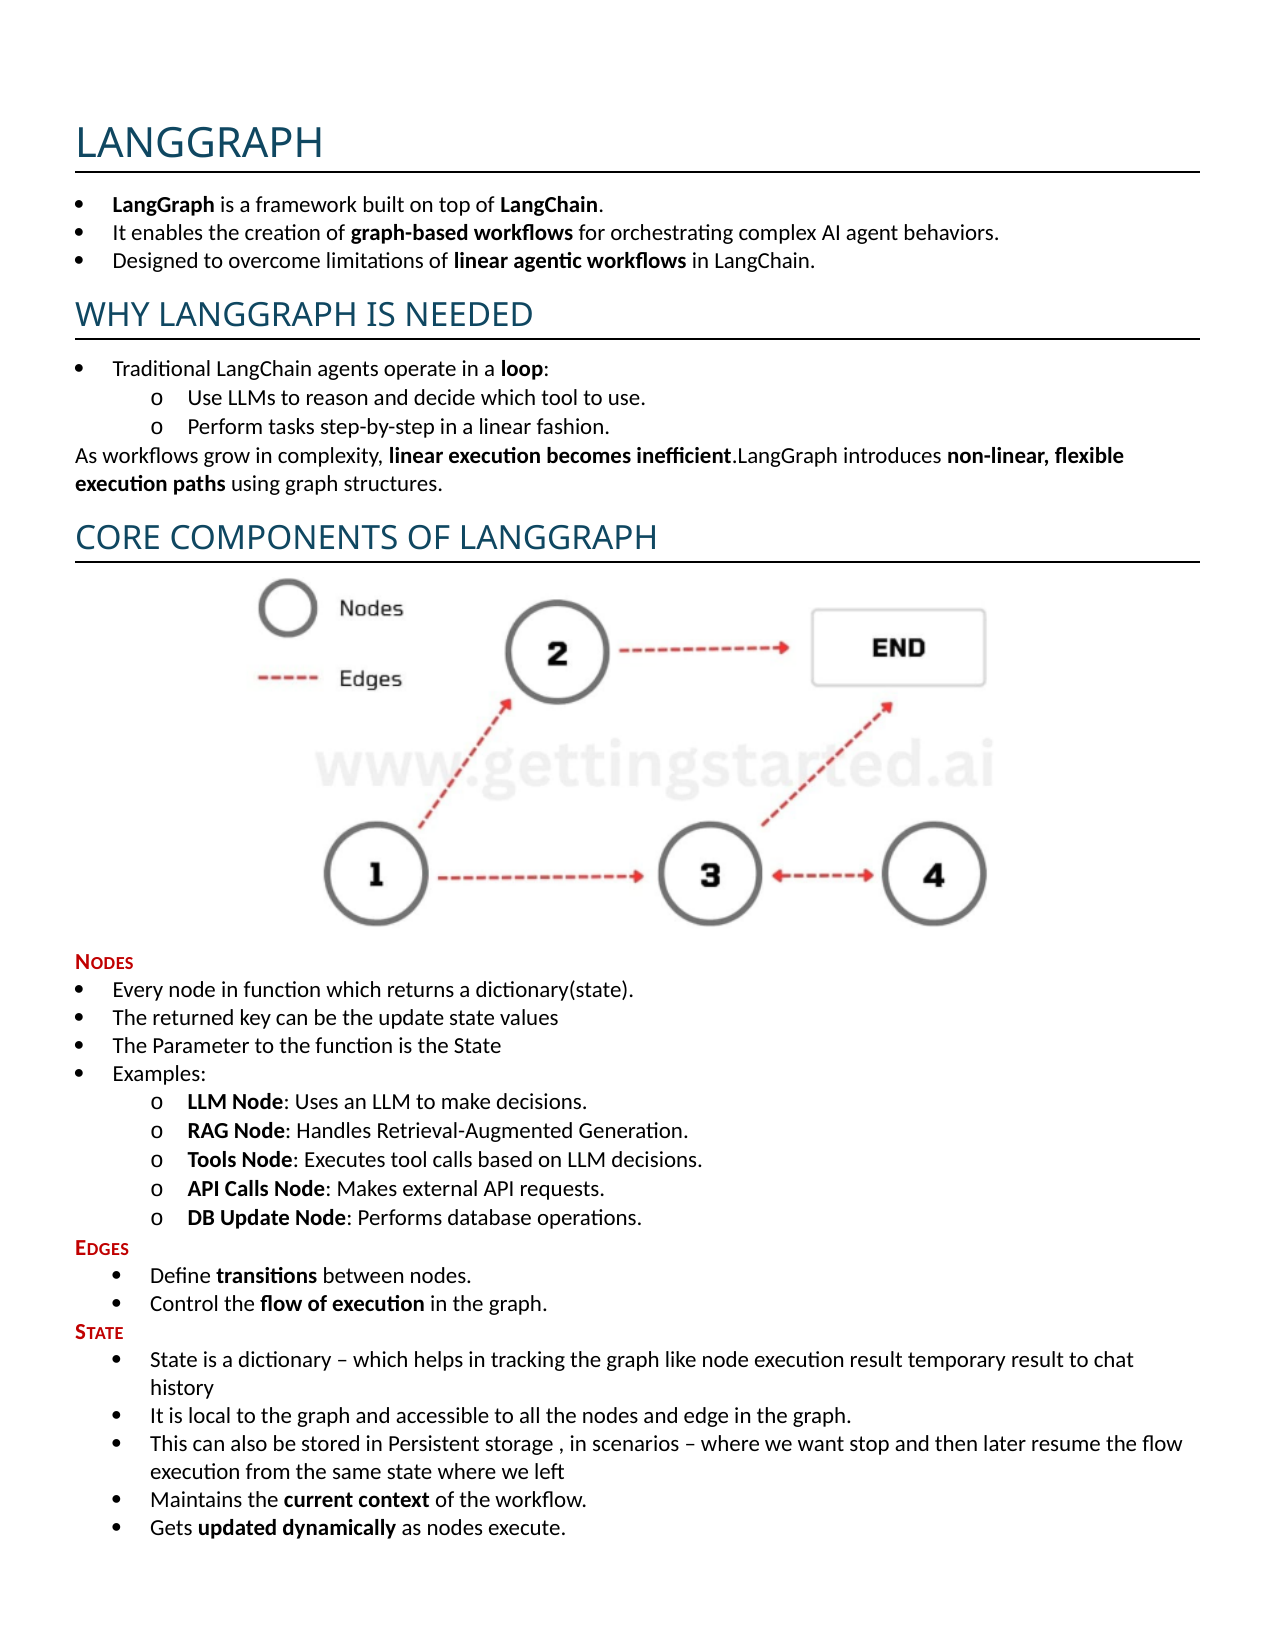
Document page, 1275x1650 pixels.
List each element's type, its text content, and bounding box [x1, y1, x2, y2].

subtitle LANGGRAPH [75, 112, 1200, 171]
subtitle WHY LANGGRAPH IS NEEDED [75, 290, 1200, 338]
list It enables the creation of graph-based workflows for orchestrating complex AI agent behaviors. [75, 218, 1200, 246]
list State is a dictionary – which helps in tracking the graph like node execution result temporary result to chat history [112, 1345, 1200, 1401]
text State [75, 1317, 1200, 1345]
list The returned key can be the update state values [75, 1003, 1200, 1031]
list LangGraph is a framework built on top of LangChain. [75, 190, 1200, 218]
text Edges [75, 1233, 1200, 1261]
list This can also be stored in Persistent storage , in scenarios – where we want stop and then later resume the flow execution from the same state where we left [112, 1429, 1200, 1485]
list The Parameter to the function is the State [75, 1031, 1200, 1059]
list Maintains the current context of the workflow. [112, 1485, 1200, 1513]
list Tools Node: Executes tool calls based on LLM decisions. [150, 1145, 1200, 1174]
list Perform tasks step-by-step in a linear fashion. [150, 412, 1200, 441]
list Examples: [75, 1059, 1200, 1087]
list Every node in function which returns a dictionary(state). [75, 975, 1200, 1003]
list RAG Node: Handles Retrieval-Augmented Generation. [150, 1116, 1200, 1145]
list API Calls Node: Makes external API requests. [150, 1174, 1200, 1203]
list Define transitions between nodes. [112, 1261, 1200, 1289]
picture [223, 577, 1052, 947]
list Traditional LangChain agents operate in a loop: [75, 354, 1200, 383]
text As workflows grow in complexity, linear execution becomes inefficient.LangGraph introduces non-linear, flexible execution paths using graph structures. [75, 441, 1200, 497]
list Gets updated dynamically as nodes execute. [112, 1513, 1200, 1541]
list Control the flow of execution in the graph. [112, 1289, 1200, 1317]
list Use LLMs to reason and decide which tool to use. [150, 383, 1200, 412]
list Designed to overcome limitations of linear agentic workflows in LangChain. [75, 246, 1200, 274]
list DB Update Node: Performs database operations. [150, 1203, 1200, 1233]
list It is local to the graph and accessible to all the nodes and edge in the graph. [112, 1401, 1200, 1429]
text Nodes [75, 947, 1200, 975]
subtitle CORE COMPONENTS OF LANGGRAPH [75, 514, 1200, 561]
list LLM Node: Uses an LLM to make decisions. [150, 1087, 1200, 1116]
